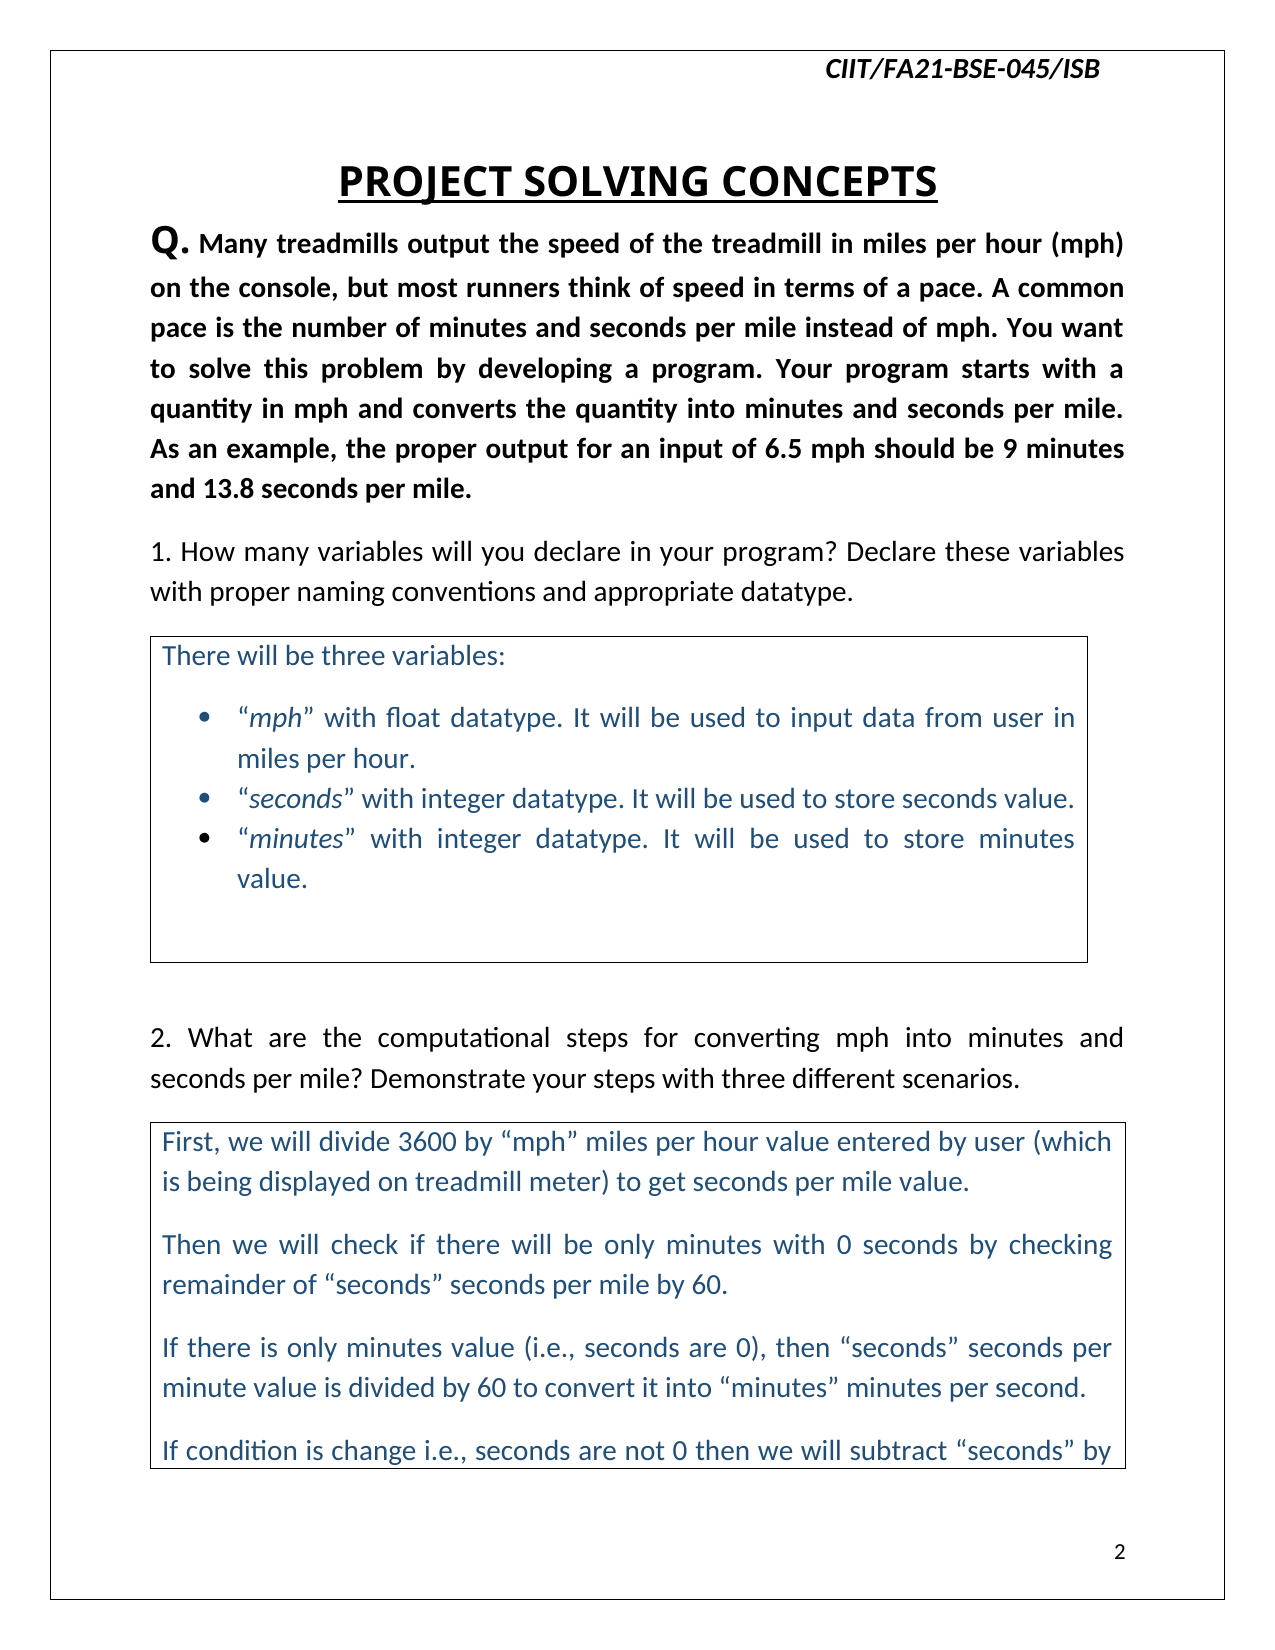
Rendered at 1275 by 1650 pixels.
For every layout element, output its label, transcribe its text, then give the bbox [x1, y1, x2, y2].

text Q. Many treadmills output the speed of the treadmill in miles per hour (mph) on the console, but most runners think of speed in terms of a pace. A common pace is the number of minutes and seconds per mile instead of mph. You want to solve this problem by developing a program. Your program starts with a quantity in mph and converts the quantity into minutes and seconds per mile. As an example, the proper output for an input of 6.5 mph should be 9 minutes and 13.8 seconds per mile. [150, 214, 1126, 506]
table_header There will be three variables: “mph” with float datatype. It will be used to input data from user in miles per hour. “seconds” with integer datatype. It will be used to store seconds value. “minutes” with integer datatype. It will be used to store minutes value. [151, 637, 1087, 962]
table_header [151, 1123, 1125, 1467]
text 1. How many variables will you declare in your program? Declare these variables with proper naming conventions and appropriate datatype. [150, 533, 1126, 609]
text 2. What are the computational steps for converting mph into minutes and seconds per mile? Demonstrate your steps with three different scenarios. [150, 1019, 1126, 1095]
text PROJECT SOLVING CONCEPTS [150, 152, 1125, 209]
